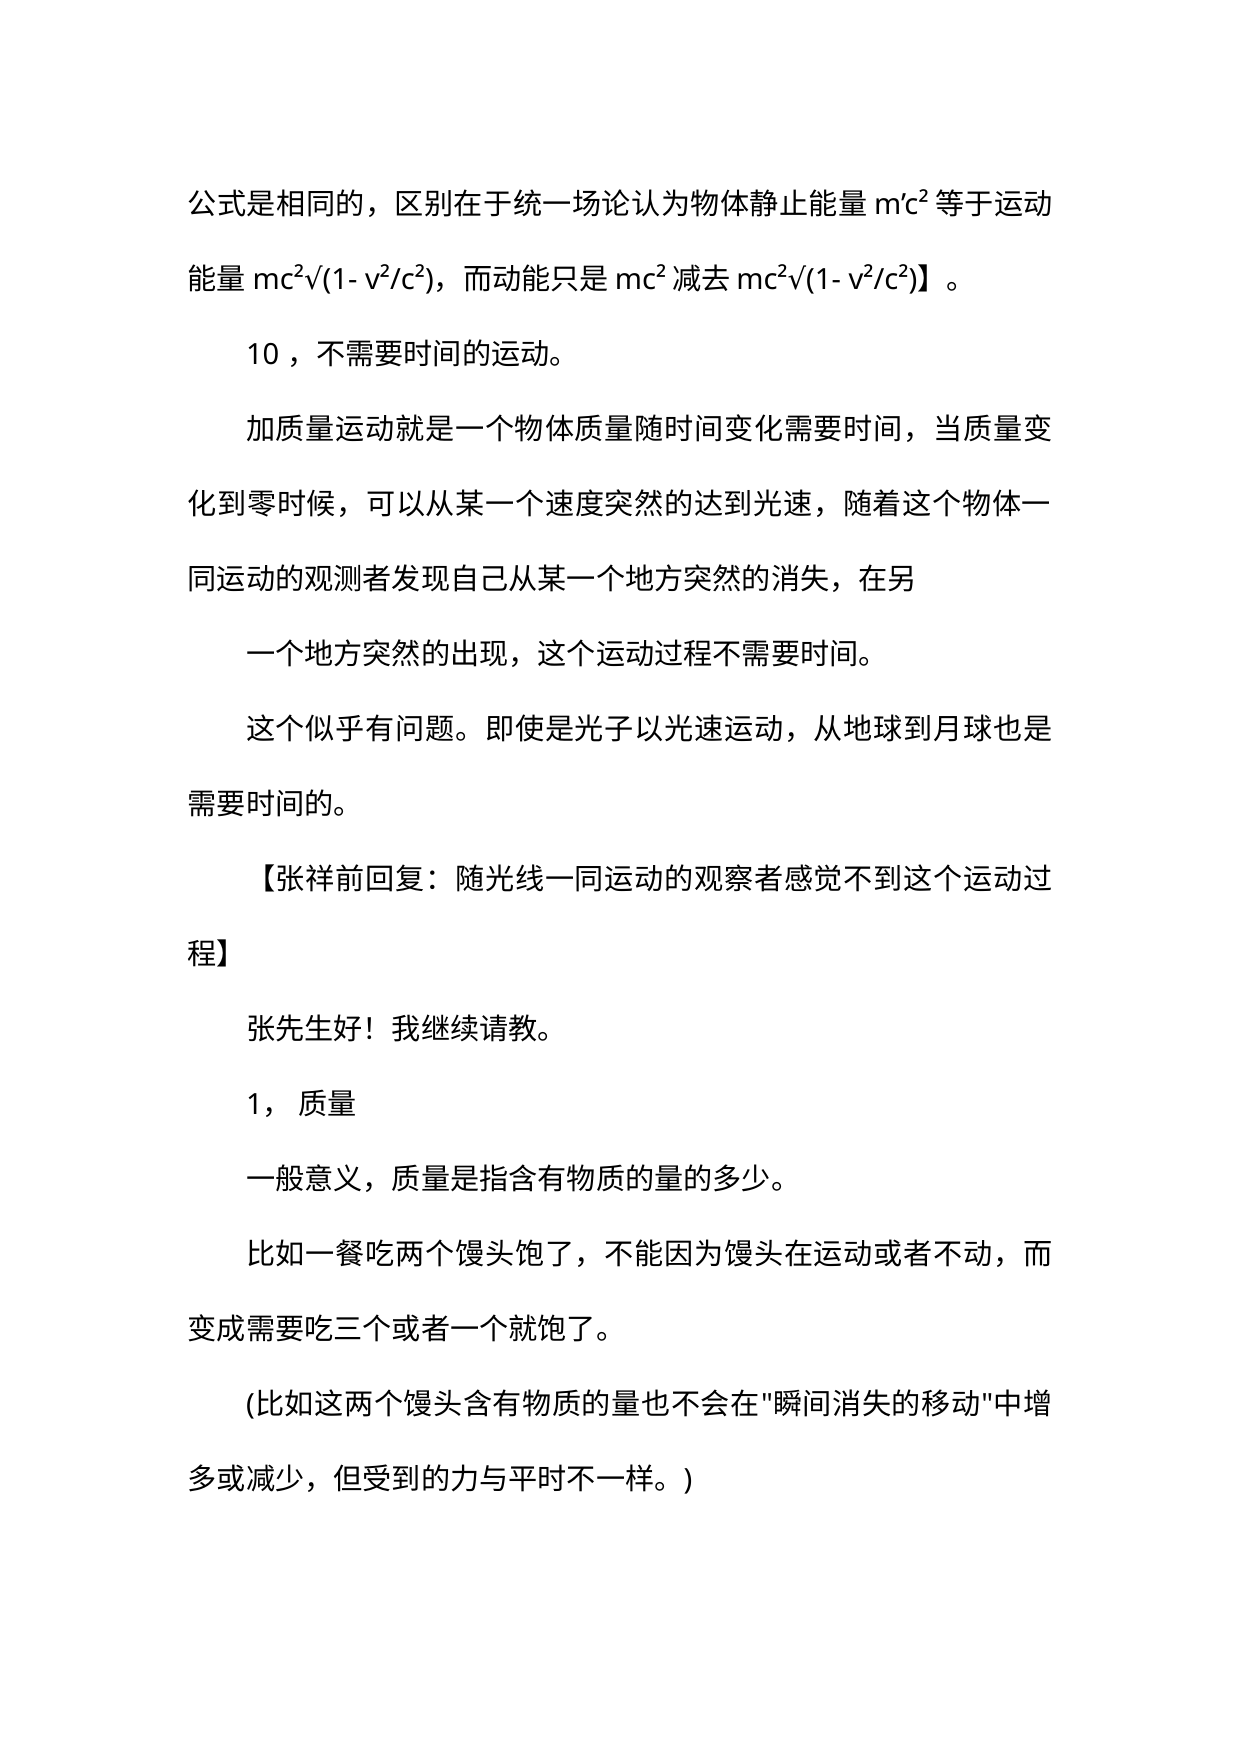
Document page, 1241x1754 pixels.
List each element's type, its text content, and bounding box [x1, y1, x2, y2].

text 加质量运动就是一个物体质量随时间变化需要时间，当质量变化到零时候，可以从某一个速度突然的达到光速，随着这个物体一同运动的观测者发现自己从某一个地方突然的消失，在另 [187, 389, 1053, 614]
text 一个地方突然的出现，这个运动过程不需要时间。 [187, 614, 1053, 689]
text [187, 164, 1053, 314]
text 一般意义，质量是指含有物质的量的多少。 [187, 1139, 1053, 1214]
text 10 ，不需要时间的运动。 [187, 314, 1053, 389]
text (比如这两个馒头含有物质的量也不会在"瞬间消失的移动"中增多或减少，但受到的力与平时不一样。) [187, 1364, 1053, 1514]
text 比如一餐吃两个馒头饱了，不能因为馒头在运动或者不动，而变成需要吃三个或者一个就饱了。 [187, 1214, 1053, 1364]
text 【张祥前回复：随光线一同运动的观察者感觉不到这个运动过程】 [187, 839, 1053, 989]
text 这个似乎有问题。即使是光子以光速运动，从地球到月球也是需要时间的。 [187, 689, 1053, 839]
text 张先生好！我继续请教。 [187, 989, 1053, 1064]
text 1， 质量 [187, 1064, 1053, 1139]
